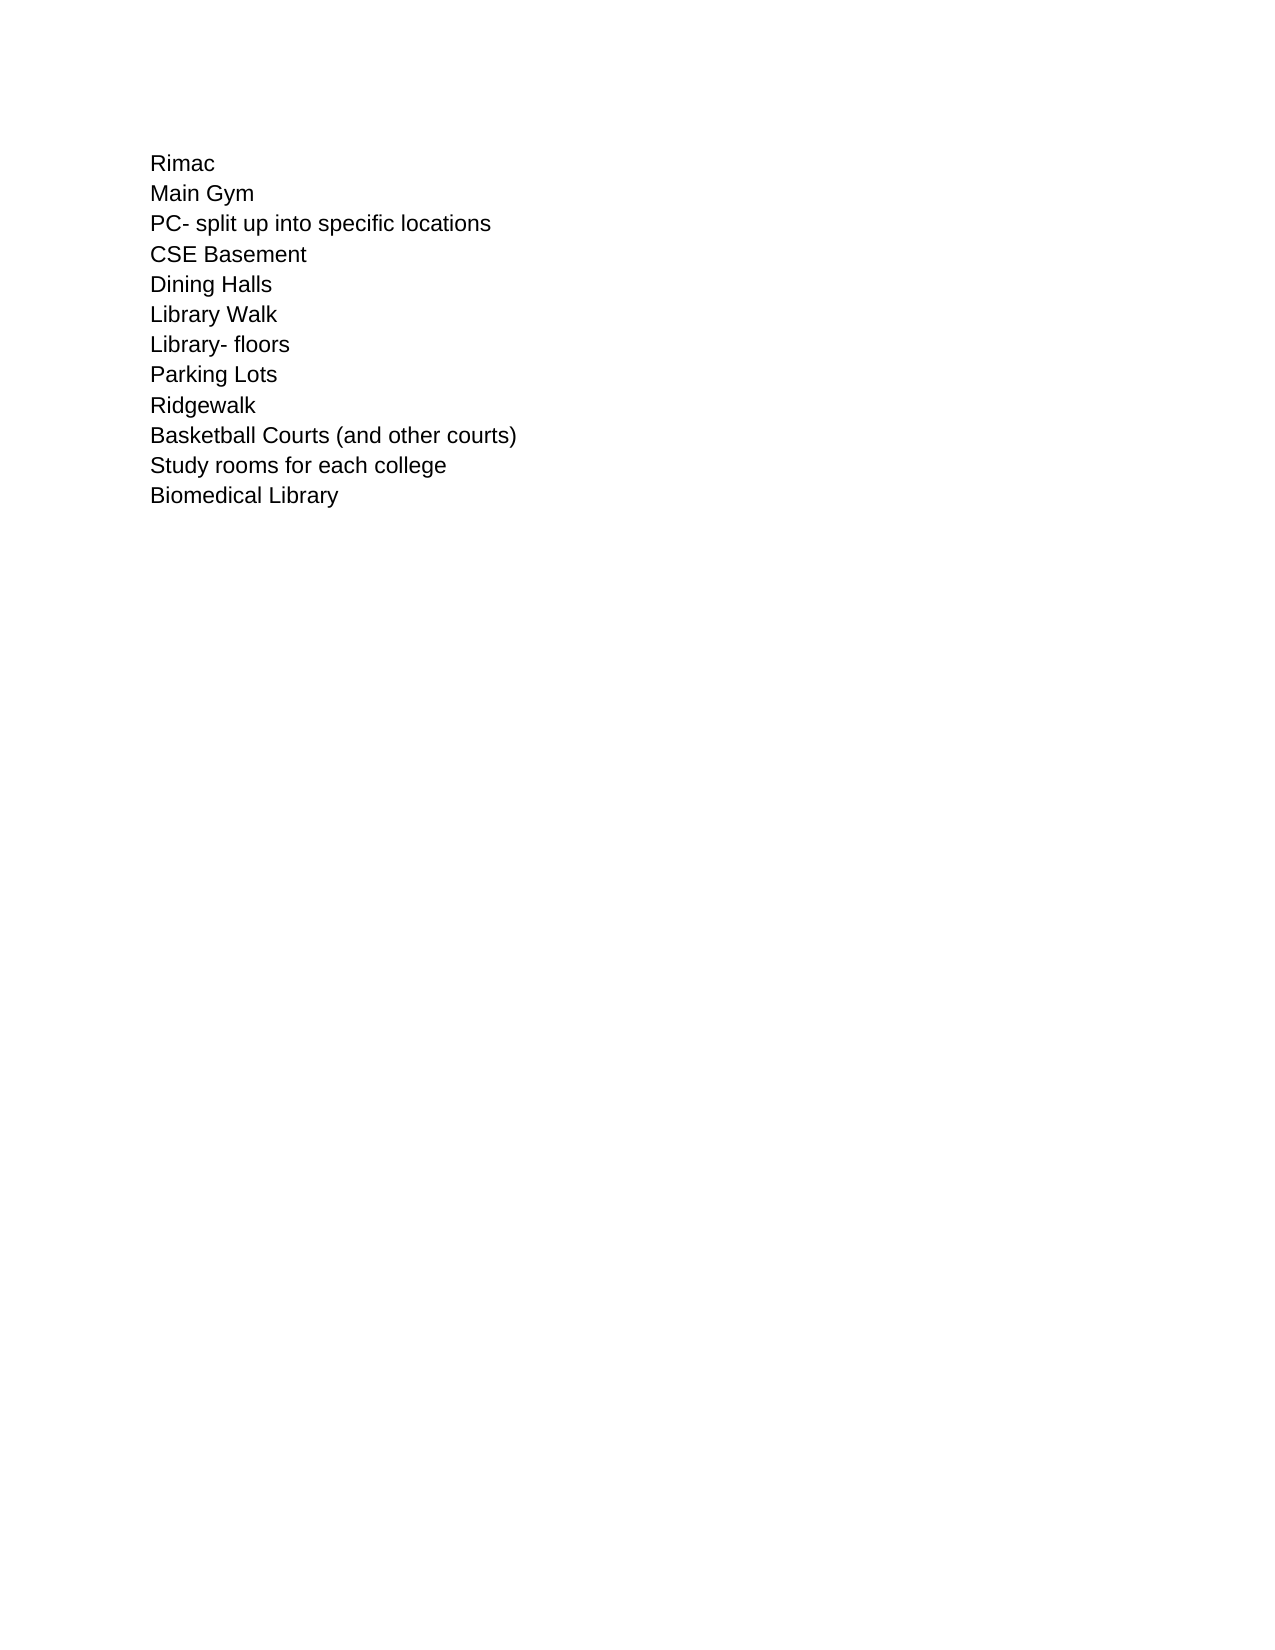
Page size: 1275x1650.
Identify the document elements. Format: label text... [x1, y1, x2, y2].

text Library Walk [150, 301, 1125, 327]
text Rimac [150, 150, 1125, 176]
text Ridgewalk [150, 392, 1125, 418]
text PC- split up into specific locations [150, 210, 1125, 237]
text Dining Halls [150, 271, 1125, 297]
text CSE Basement [150, 241, 1125, 267]
text Main Gym [150, 180, 1125, 207]
text Parking Lots [150, 361, 1125, 388]
text Study rooms for each college [150, 452, 1125, 478]
text Biomedical Library [150, 482, 1125, 509]
text Basketball Courts (and other courts) [150, 422, 1125, 448]
text Library- floors [150, 331, 1125, 358]
